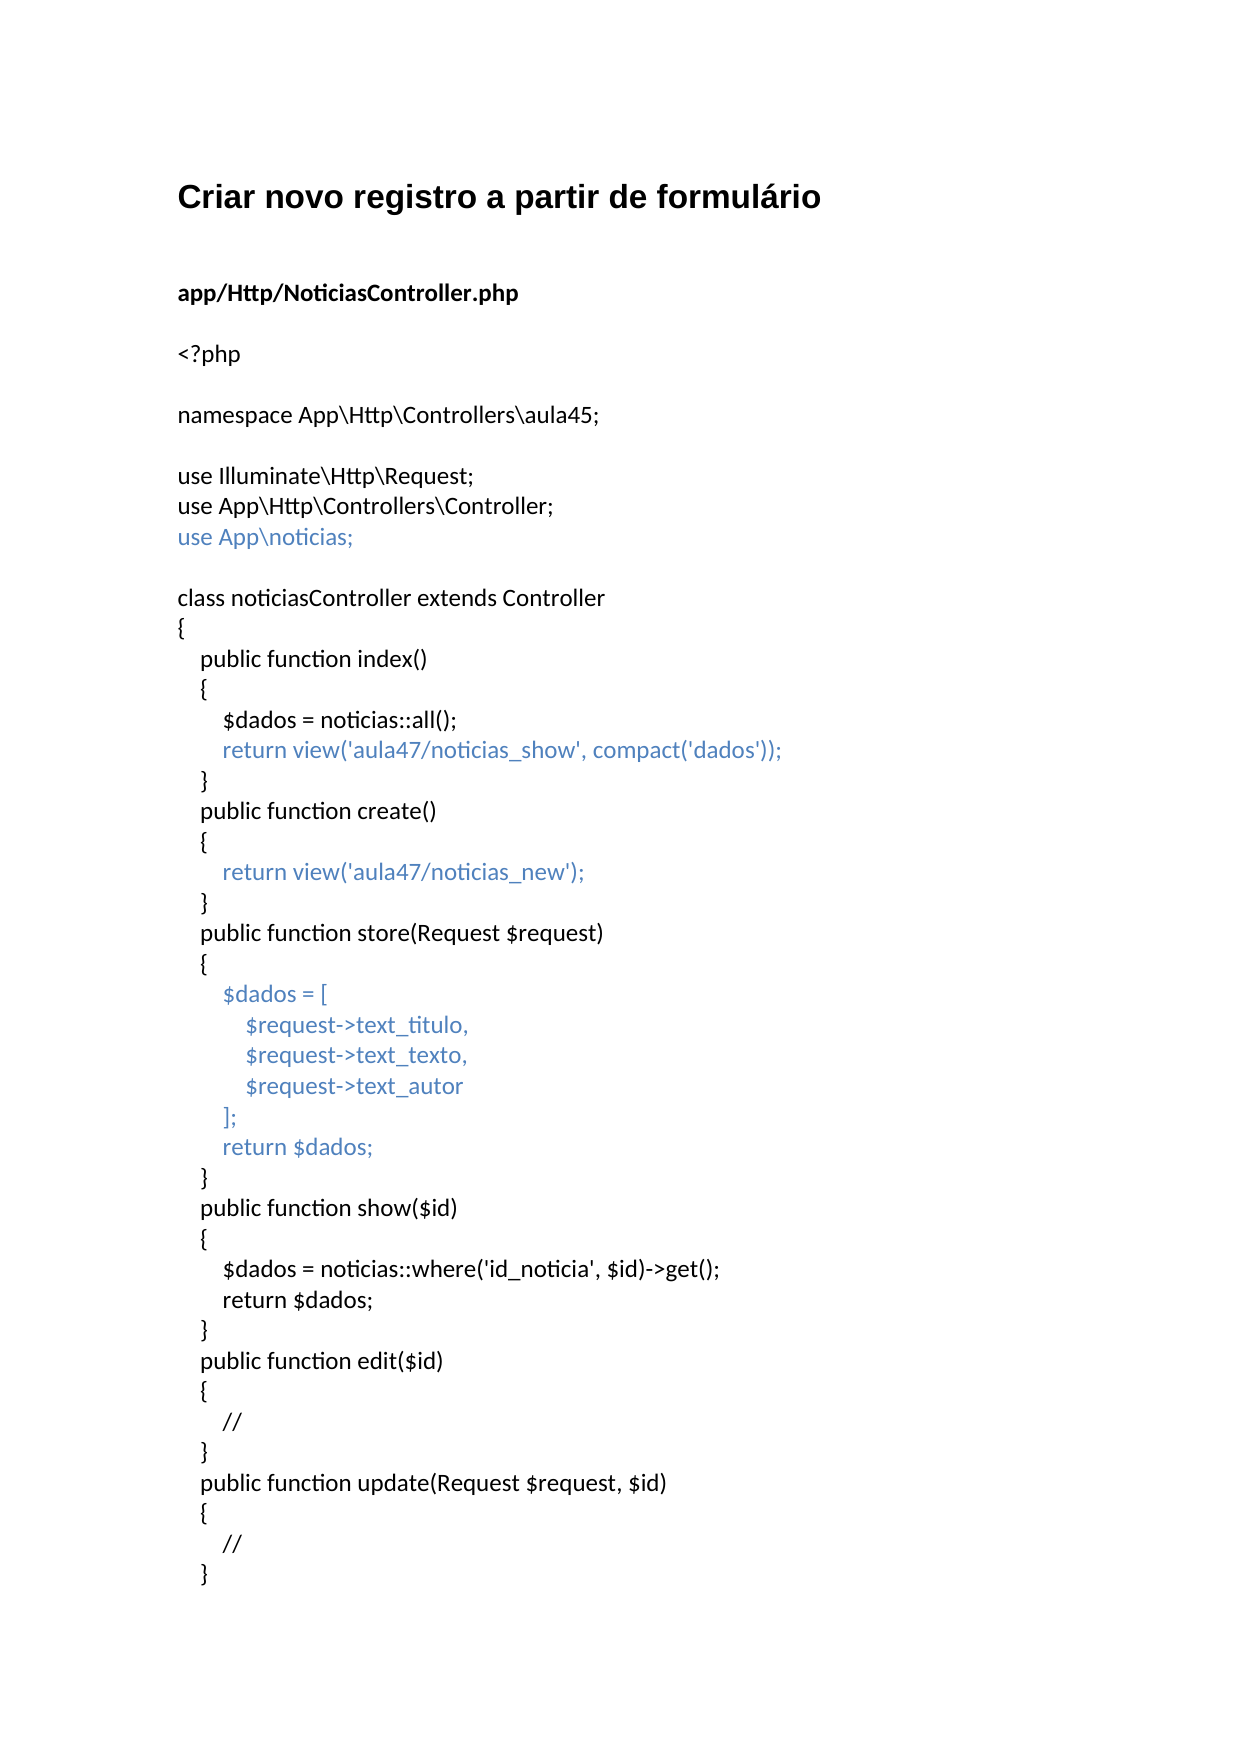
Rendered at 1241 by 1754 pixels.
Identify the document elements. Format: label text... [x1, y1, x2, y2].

text // [177, 1528, 1122, 1558]
text public function store(Request $request) [177, 918, 1122, 948]
text { [177, 1497, 1122, 1528]
text <?php [177, 338, 1122, 368]
text public function create() [177, 796, 1122, 826]
subtitle Criar novo registro a partir de formulário [177, 177, 1122, 216]
text $request->text_autor [177, 1070, 1122, 1101]
text { [177, 826, 1122, 857]
text ]; [177, 1101, 1122, 1131]
text app/Http/NoticiasController.php [177, 277, 1122, 307]
text } [177, 1162, 1122, 1192]
text { [177, 673, 1122, 704]
text return view('aula47/noticias_show', compact('dados')); [177, 734, 1122, 765]
text { [177, 948, 1122, 979]
text class noticiasController extends Controller [177, 582, 1122, 612]
text $request->text_texto, [177, 1040, 1122, 1070]
text // [177, 1406, 1122, 1436]
text use App\Http\Controllers\Controller; [177, 490, 1122, 521]
text public function update(Request $request, $id) [177, 1467, 1122, 1497]
text $dados = noticias::all(); [177, 704, 1122, 734]
text namespace App\Http\Controllers\aula45; [177, 399, 1122, 429]
text } [177, 887, 1122, 918]
text return view('aula47/noticias_new'); [177, 857, 1122, 887]
text } [177, 1436, 1122, 1467]
text $request->text_titulo, [177, 1009, 1122, 1040]
text use App\noticias; [177, 521, 1122, 551]
text { [177, 1223, 1122, 1253]
text } [177, 765, 1122, 796]
text return $dados; [177, 1131, 1122, 1162]
text use Illuminate\Http\Request; [177, 460, 1122, 490]
text $dados = noticias::where('id_noticia', $id)->get(); [177, 1253, 1122, 1284]
text return $dados; [177, 1284, 1122, 1314]
text { [177, 1375, 1122, 1406]
text { [177, 612, 1122, 643]
text } [177, 1558, 1122, 1589]
text public function index() [177, 643, 1122, 673]
text public function show($id) [177, 1192, 1122, 1223]
text public function edit($id) [177, 1345, 1122, 1375]
text } [177, 1314, 1122, 1345]
text $dados = [ [177, 979, 1122, 1009]
